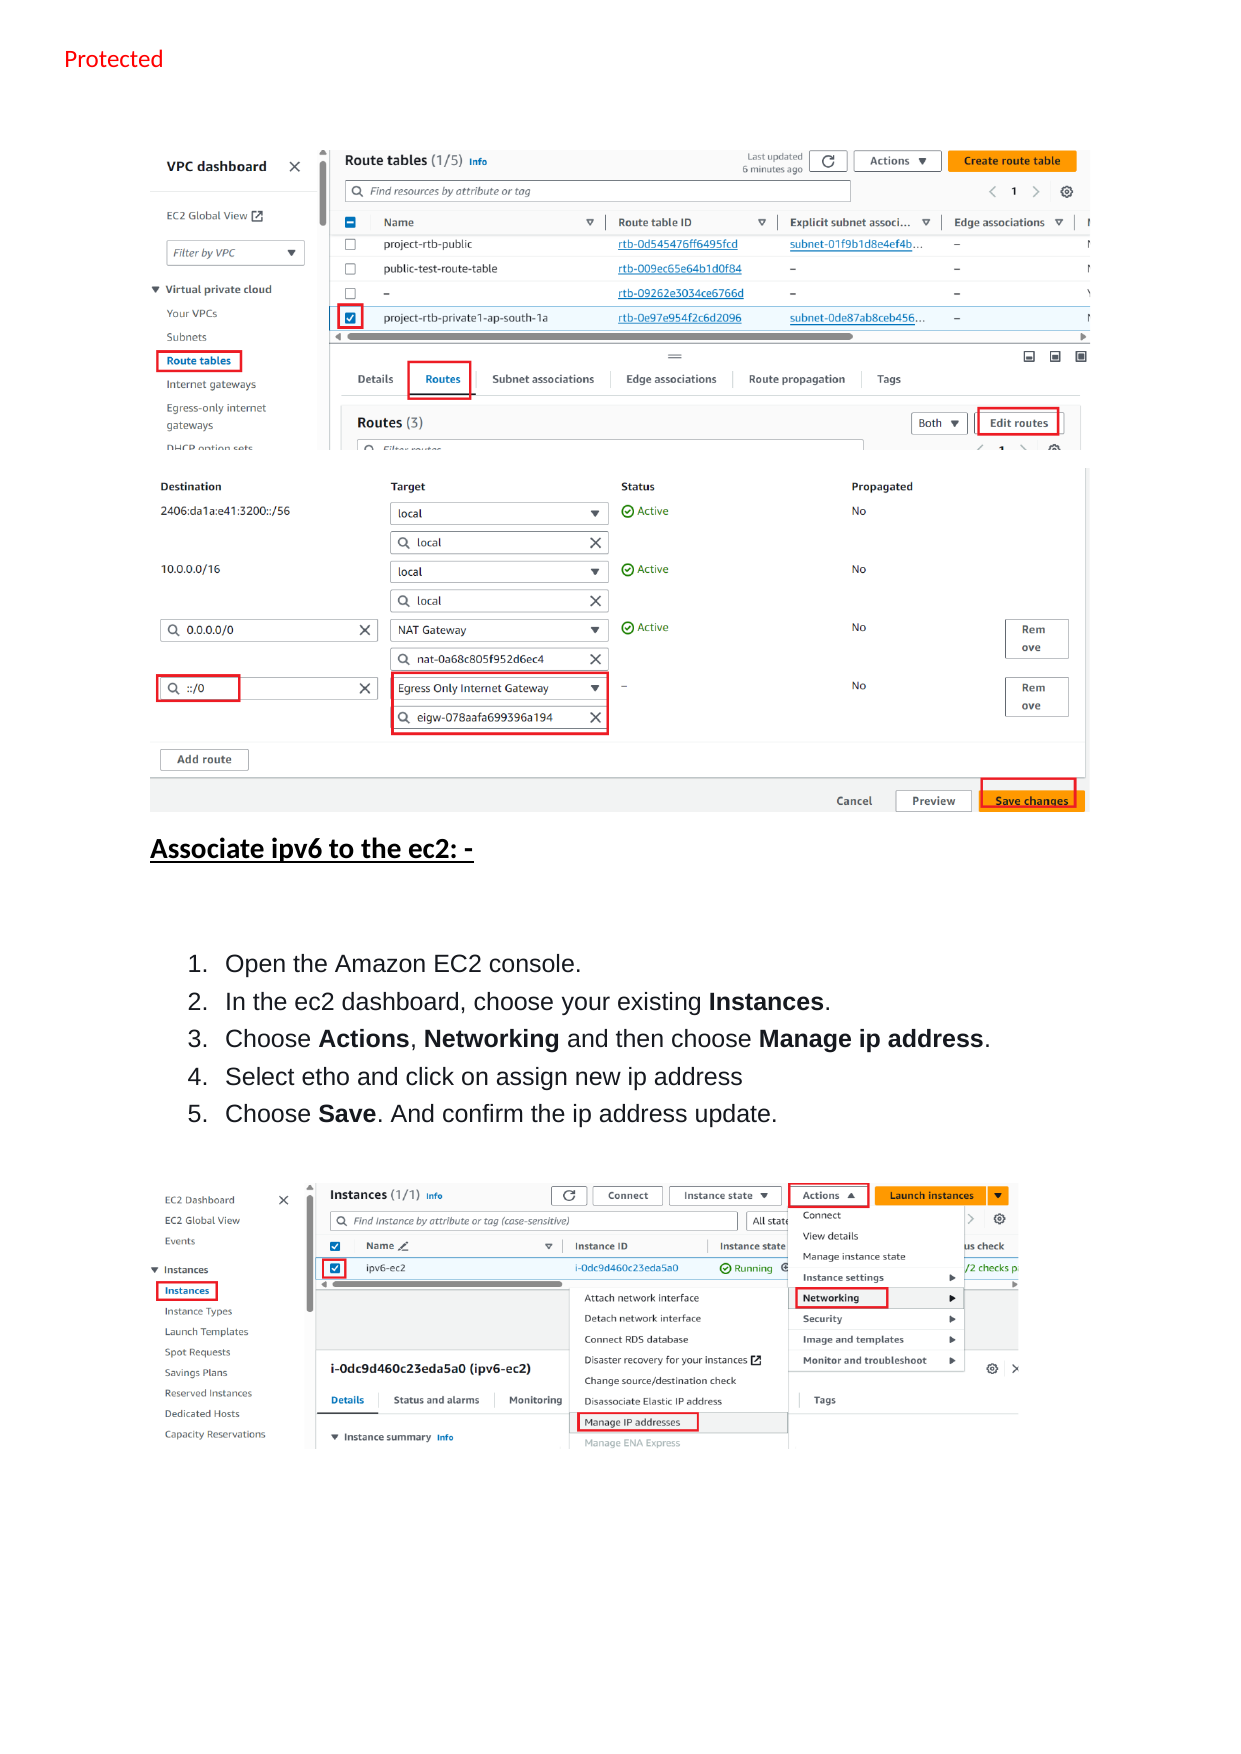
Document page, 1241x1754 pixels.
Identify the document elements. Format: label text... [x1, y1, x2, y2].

list Select etho and click on assign new ip address [187, 1053, 1090, 1091]
picture [150, 150, 1091, 450]
list Choose Save. And confirm the ip address update. [187, 1091, 1090, 1128]
picture [150, 468, 1090, 812]
list Choose Actions, Networking and then choose Manage ip address. [187, 1016, 1090, 1053]
picture [150, 1183, 1019, 1449]
list In the ec2 dashboard, choose your existing Instances. [187, 978, 1090, 1016]
list Open the Amazon EC2 console. [187, 941, 1090, 978]
text Associate ipv6 to the ec2: - [150, 830, 1090, 866]
